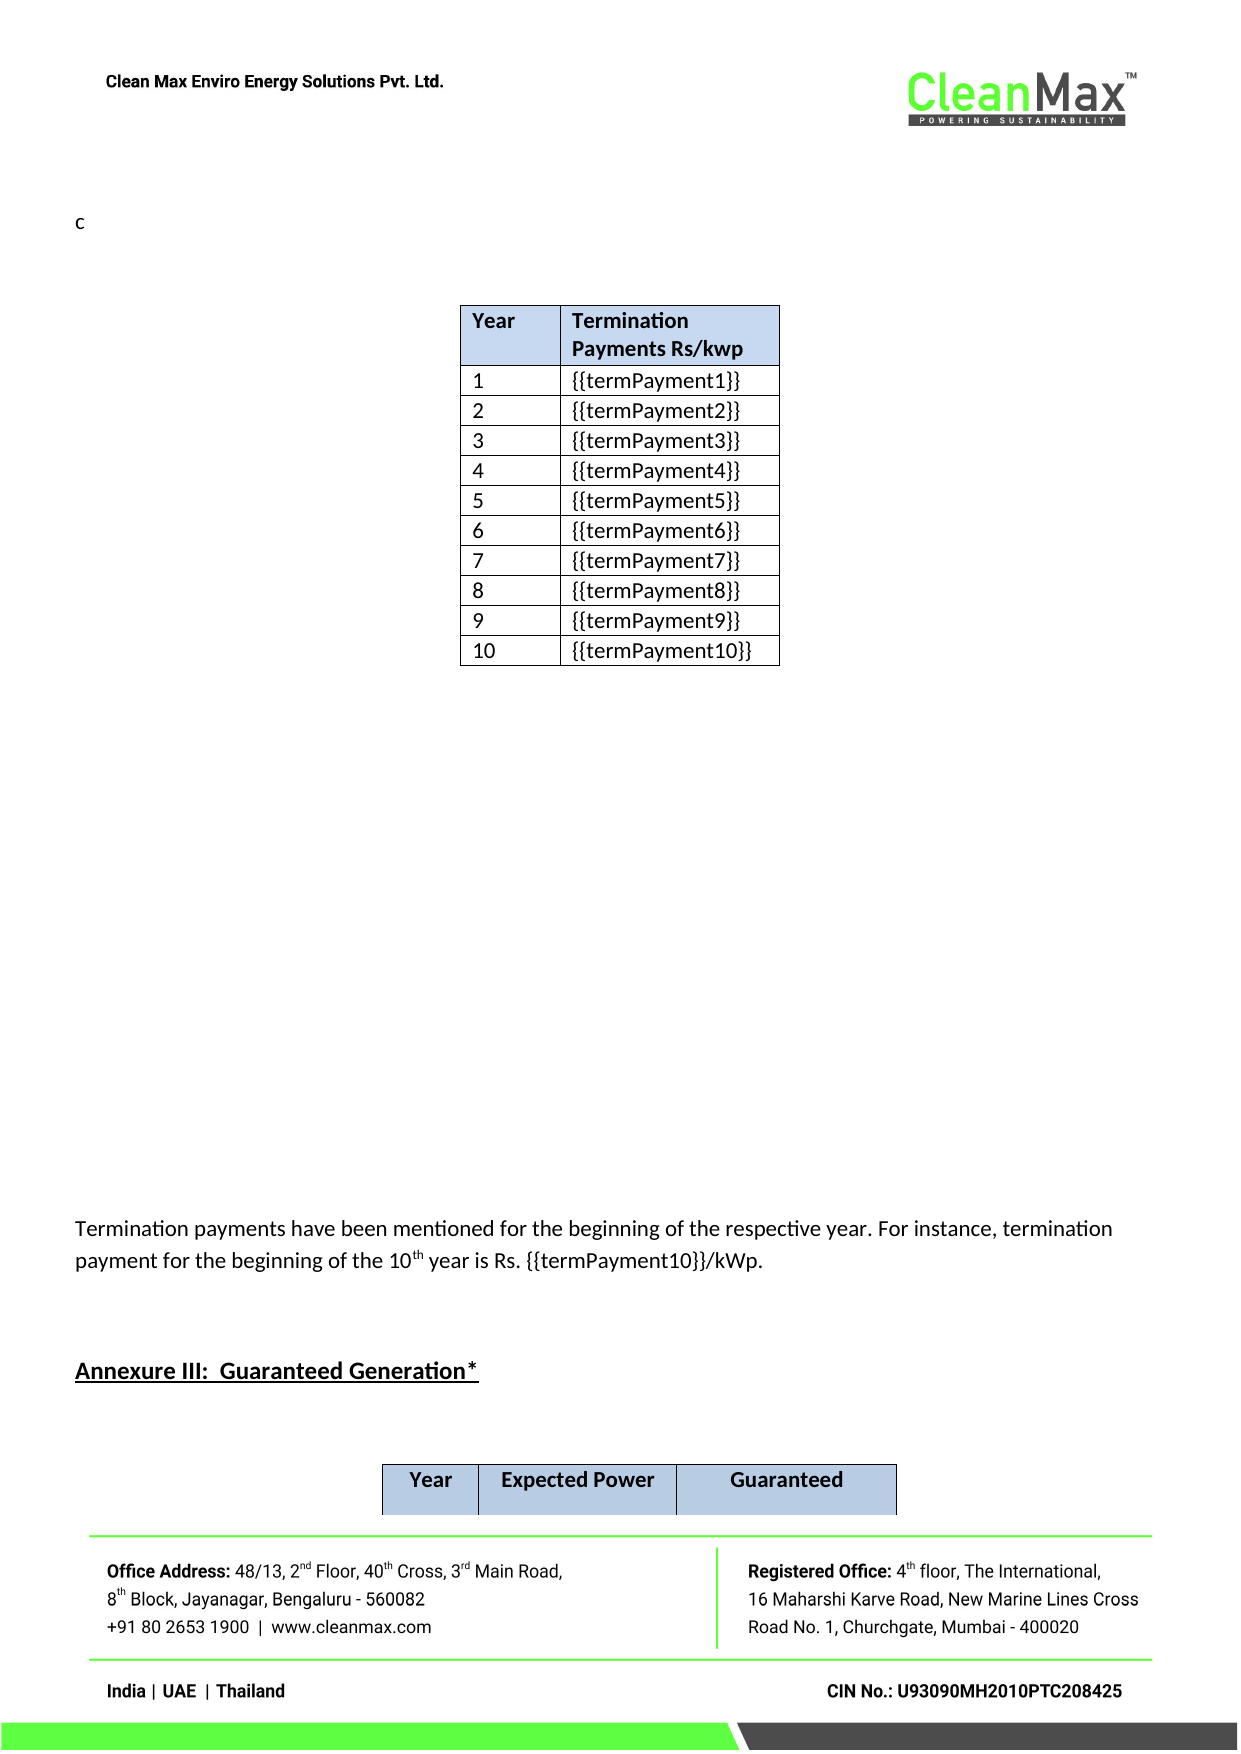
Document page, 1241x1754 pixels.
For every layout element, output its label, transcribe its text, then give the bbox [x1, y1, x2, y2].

table_cell 6 [461, 516, 560, 545]
table_cell {{termPayment9}} [561, 606, 779, 635]
table_cell 4 [461, 456, 560, 485]
table_cell 3 [461, 426, 560, 455]
text c [75, 207, 1165, 235]
table_cell 5 [461, 486, 560, 515]
table_cell {{termPayment6}} [561, 516, 779, 545]
table_cell 7 [461, 546, 560, 575]
table_cell {{termPayment5}} [561, 486, 779, 515]
table_cell {{termPayment1}} [561, 366, 779, 395]
picture [51, 39, 1186, 184]
table_header Year [461, 306, 560, 365]
picture [0, 1515, 1236, 1750]
table_cell {{termPayment7}} [561, 546, 779, 575]
table_header Guaranteed Generation in kWh [677, 1465, 896, 1515]
table_cell 10 [461, 636, 560, 665]
table_header Termination Payments Rs/kwp [561, 306, 779, 365]
table_cell {{termPayment2}} [561, 396, 779, 425]
table_cell {{termPayment4}} [561, 456, 779, 485]
table_cell {{termPayment8}} [561, 576, 779, 605]
table_header Year [383, 1465, 478, 1515]
table_cell {{termPayment10}} [561, 636, 779, 665]
table_header Expected Power Generation in kWh [479, 1465, 676, 1515]
text Termination payments have been mentioned for the beginning of the respective year. For instance, termination payment for the beginning of the 10th year is Rs. {{termPayment10}}/kWp. [75, 1214, 1165, 1274]
table_cell 9 [461, 606, 560, 635]
table_cell 1 [461, 366, 560, 395]
text Annexure III: Guaranteed Generation* [75, 1355, 1165, 1386]
table_cell 2 [461, 396, 560, 425]
table_cell {{termPayment3}} [561, 426, 779, 455]
table_cell 8 [461, 576, 560, 605]
